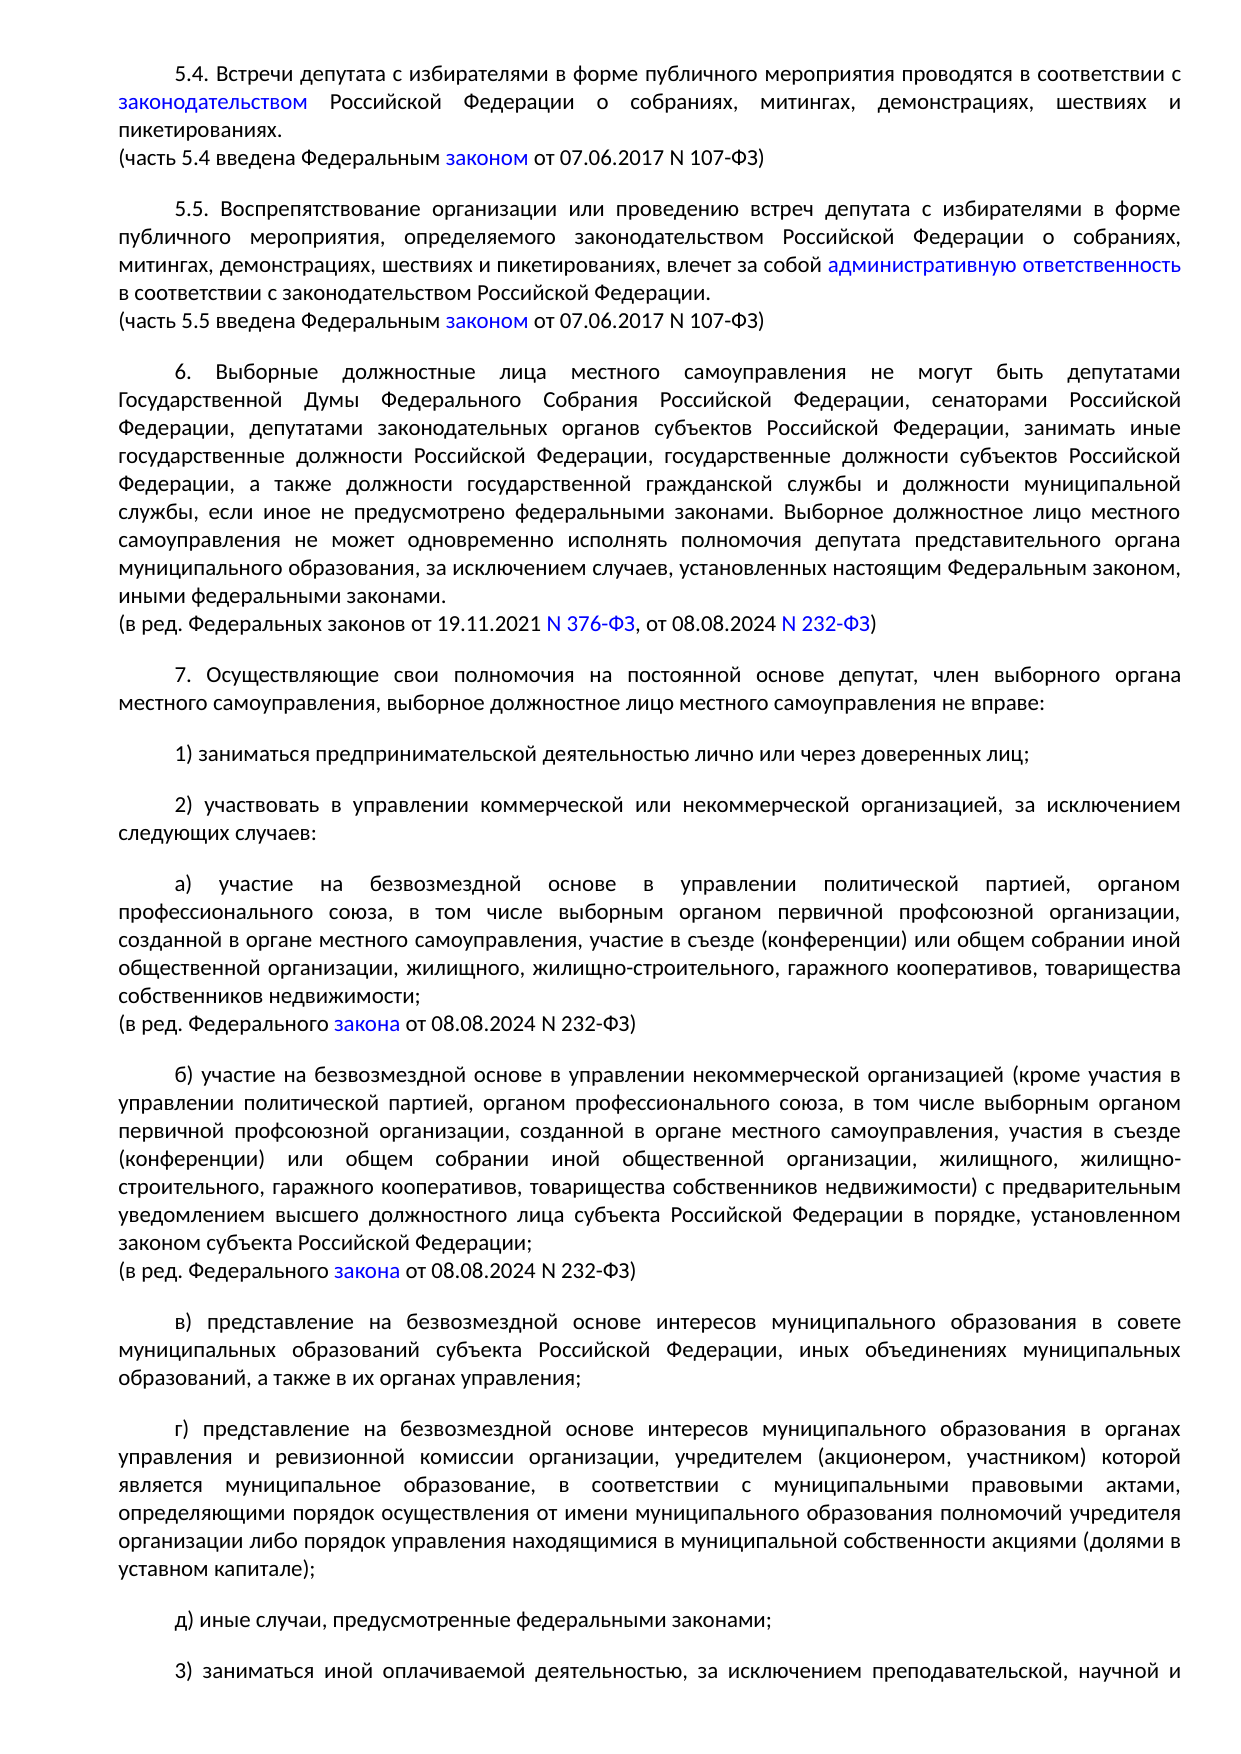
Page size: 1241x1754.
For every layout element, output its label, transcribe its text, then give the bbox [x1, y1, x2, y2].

text д) иные случаи, предусмотренные федеральными законами; [118, 1605, 1181, 1633]
text 5.5. Воспрепятствование организации или проведению встреч депутата с избирателями в форме публичного мероприятия, определяемого законодательством Российской Федерации о собраниях, митингах, демонстрациях, шествиях и пикетированиях, влечет за собой административную ответственность в соответствии с законодательством Российской Федерации. [118, 194, 1181, 306]
text 6. Выборные должностные лица местного самоуправления не могут быть депутатами Государственной Думы Федерального Собрания Российской Федерации, сенаторами Российской Федерации, депутатами законодательных органов субъектов Российской Федерации, занимать иные государственные должности Российской Федерации, государственные должности субъектов Российской Федерации, а также должности государственной гражданской службы и должности муниципальной службы, если иное не предусмотрено федеральными законами. Выборное должностное лицо местного самоуправления не может одновременно исполнять полномочия депутата представительного органа муниципального образования, за исключением случаев, установленных настоящим Федеральным законом, иными федеральными законами. [118, 357, 1181, 609]
text 1) заниматься предпринимательской деятельностью лично или через доверенных лиц; [118, 739, 1181, 767]
text (в ред. Федеральных законов от 19.11.2021 N 376-ФЗ, от 08.08.2024 N 232-ФЗ) [118, 609, 1181, 637]
text 7. Осуществляющие свои полномочия на постоянной основе депутат, член выборного органа местного самоуправления, выборное должностное лицо местного самоуправления не вправе: [118, 660, 1181, 716]
text (часть 5.4 введена Федеральным законом от 07.06.2017 N 107-ФЗ) [118, 143, 1181, 171]
text г) представление на безвозмездной основе интересов муниципального образования в органах управления и ревизионной комиссии организации, учредителем (акционером, участником) которой является муниципальное образование, в соответствии с муниципальными правовыми актами, определяющими порядок осуществления от имени муниципального образования полномочий учредителя организации либо порядок управления находящимися в муниципальной собственности акциями (долями в уставном капитале); [118, 1414, 1181, 1582]
text (в ред. Федерального закона от 08.08.2024 N 232-ФЗ) [118, 1256, 1181, 1284]
text 5.4. Встречи депутата с избирателями в форме публичного мероприятия проводятся в соответствии с законодательством Российской Федерации о собраниях, митингах, демонстрациях, шествиях и пикетированиях. [118, 59, 1181, 143]
text (в ред. Федерального закона от 08.08.2024 N 232-ФЗ) [118, 1009, 1181, 1037]
text (часть 5.5 введена Федеральным законом от 07.06.2017 N 107-ФЗ) [118, 306, 1181, 334]
text 2) участвовать в управлении коммерческой или некоммерческой организацией, за исключением следующих случаев: [118, 790, 1181, 846]
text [118, 1656, 1181, 1684]
text в) представление на безвозмездной основе интересов муниципального образования в совете муниципальных образований субъекта Российской Федерации, иных объединениях муниципальных образований, а также в их органах управления; [118, 1307, 1181, 1391]
text б) участие на безвозмездной основе в управлении некоммерческой организацией (кроме участия в управлении политической партией, органом профессионального союза, в том числе выборным органом первичной профсоюзной организации, созданной в органе местного самоуправления, участия в съезде (конференции) или общем собрании иной общественной организации, жилищного, жилищно-строительного, гаражного кооперативов, товарищества собственников недвижимости) с предварительным уведомлением высшего должностного лица субъекта Российской Федерации в порядке, установленном законом субъекта Российской Федерации; [118, 1060, 1181, 1256]
text а) участие на безвозмездной основе в управлении политической партией, органом профессионального союза, в том числе выборным органом первичной профсоюзной организации, созданной в органе местного самоуправления, участие в съезде (конференции) или общем собрании иной общественной организации, жилищного, жилищно-строительного, гаражного кооперативов, товарищества собственников недвижимости; [118, 869, 1181, 1009]
